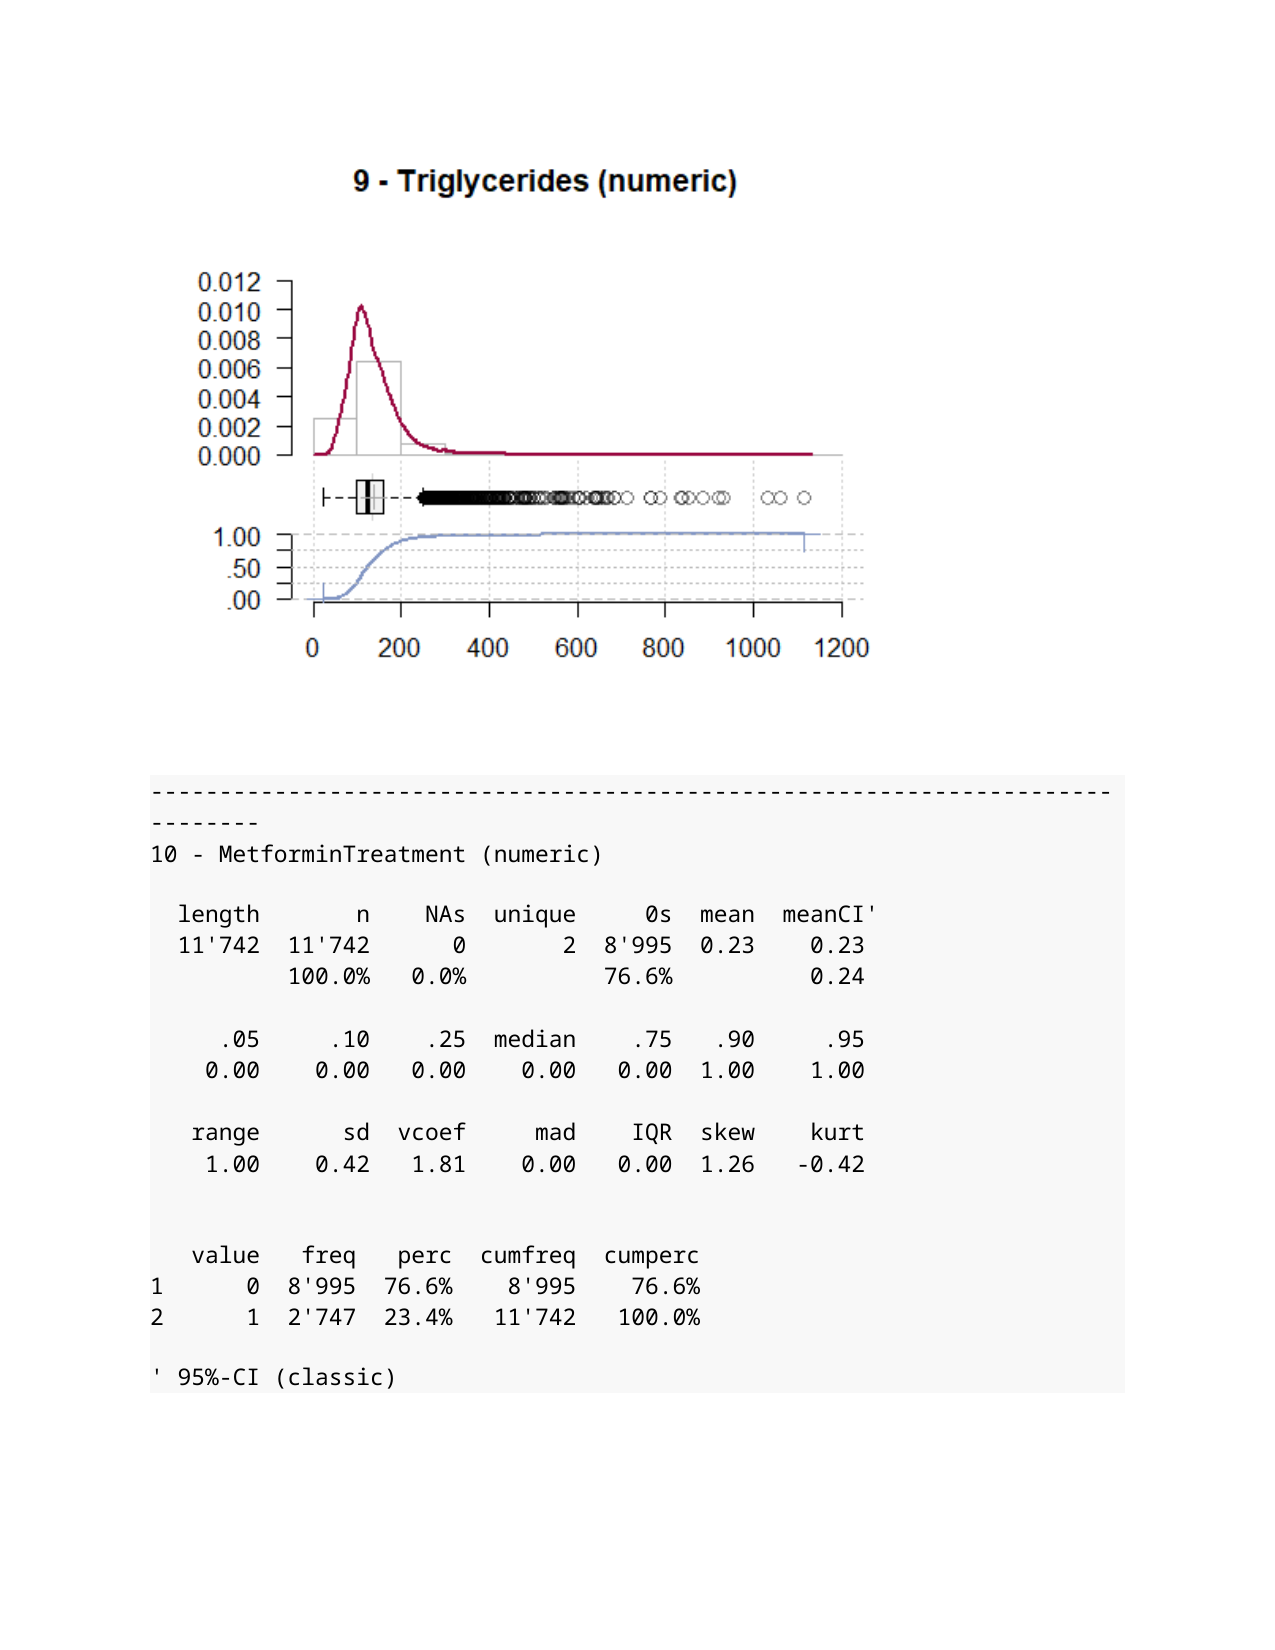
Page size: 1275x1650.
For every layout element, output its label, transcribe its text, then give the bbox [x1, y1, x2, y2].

text ------------------------------------------------------------------------------ 10 - MetforminTreatment (numeric) length n NAs unique 0s mean meanCI' 11'742 11'742 0 2 8'995 0.23 0.23 100.0% 0.0% 76.6% 0.24 .05 .10 .25 median .75 .90 .95 0.00 0.00 0.00 0.00 0.00 1.00 1.00 range sd vcoef mad IQR skew kurt 1.00 0.42 1.81 0.00 0.00 1.26 -0.42 value freq perc cumfreq cumperc 1 0 8'995 76.6% 8'995 76.6% 2 1 2'747 23.4% 11'742 100.0% ' 95%-CI (classic) [150, 775, 1125, 1393]
picture [168, 150, 927, 757]
